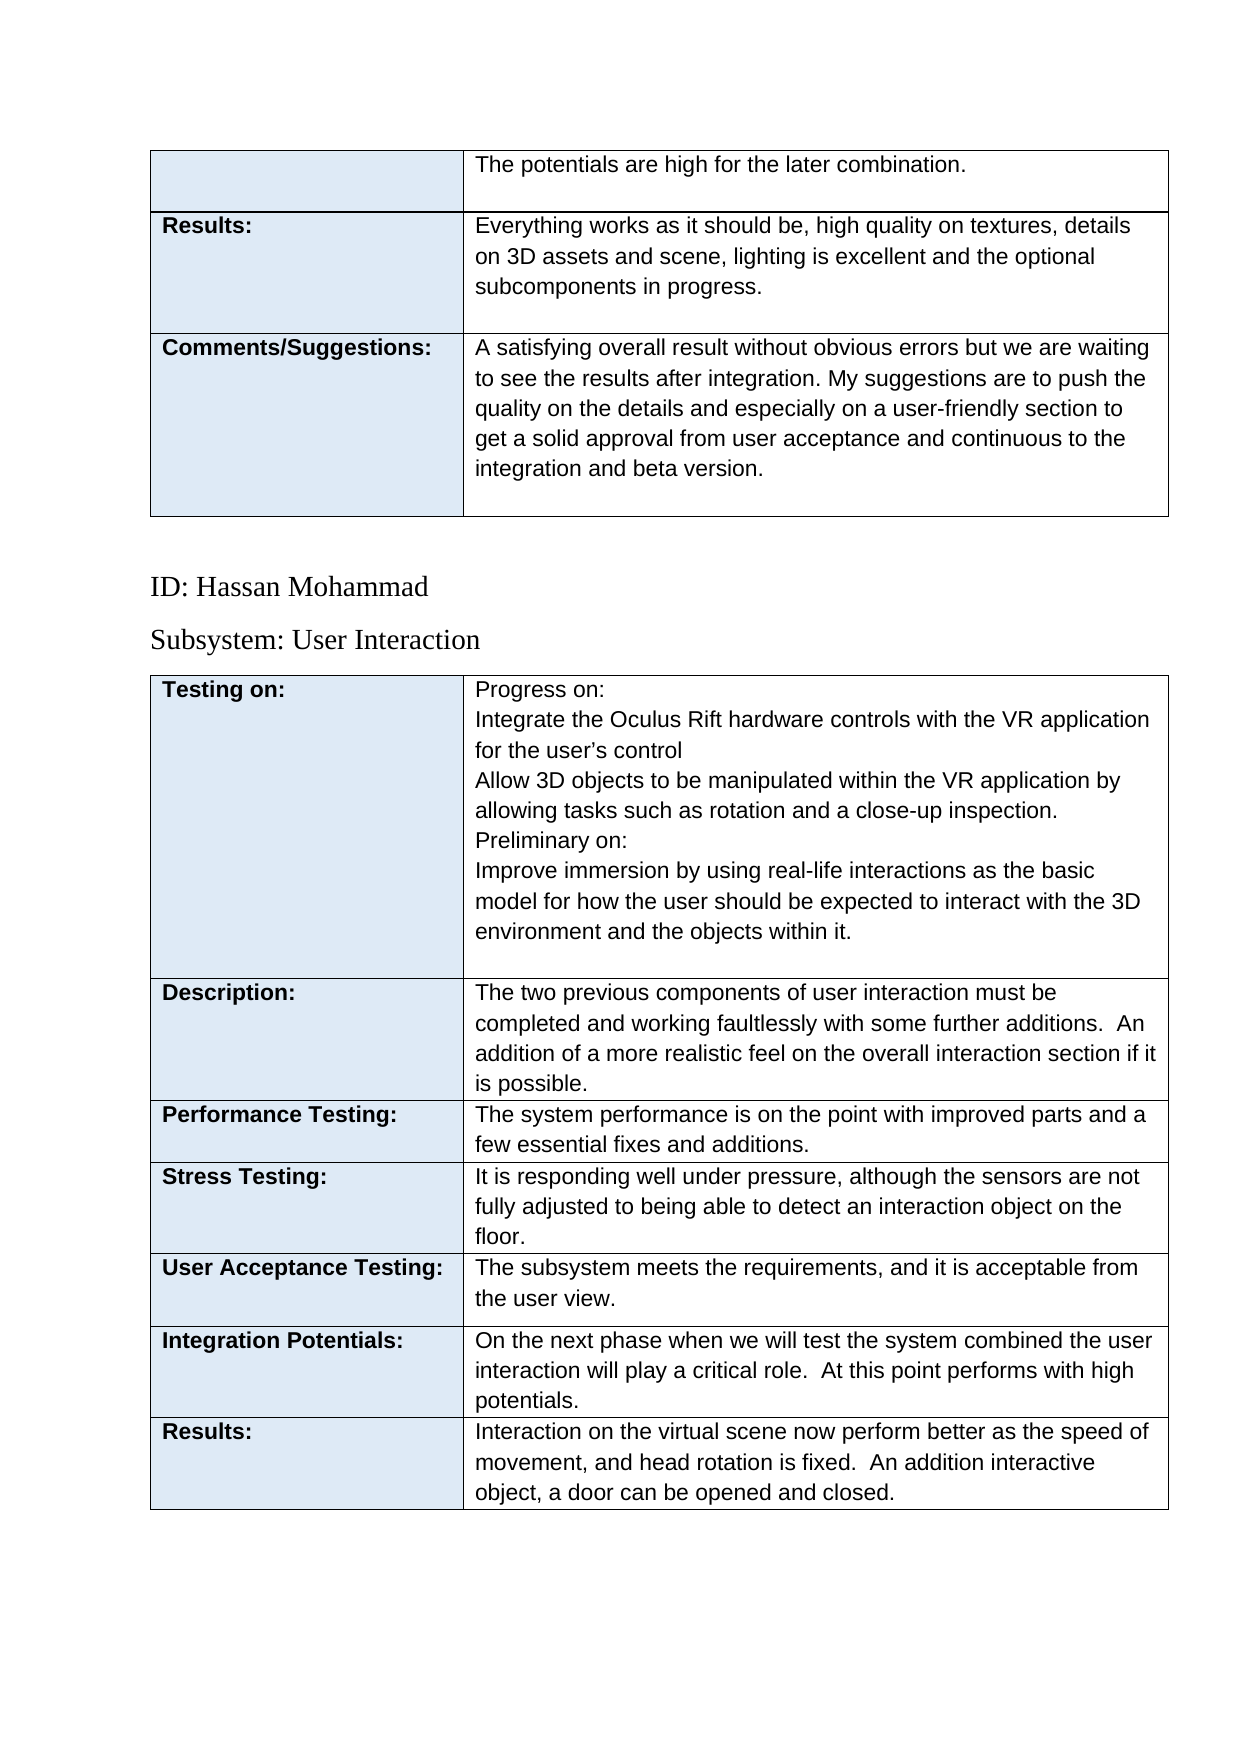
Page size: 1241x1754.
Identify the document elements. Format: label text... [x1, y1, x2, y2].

table_cell Results: [151, 213, 463, 333]
table_cell Stress Testing: [151, 1163, 463, 1253]
table_cell Description: [151, 979, 463, 1100]
table_cell Integration Potentials: [151, 1327, 463, 1417]
table_cell A satisfying overall result without obvious errors but we are waiting to see the results after integration. My suggestions are to push the quality on the details and especially on a user-friendly section to get a solid approval from user acceptance and continuous to the integration and beta version. [464, 334, 1168, 516]
table_cell Results: [151, 1418, 463, 1509]
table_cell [151, 151, 463, 211]
table_cell The subsystem meets the requirements, and it is acceptable from the user view. [464, 1254, 1168, 1326]
text Subsystem: User Interaction [150, 622, 1090, 656]
table_cell On the next phase when we will test the system combined the user interaction will play a critical role. At this point performs with high potentials. [464, 1327, 1168, 1417]
table_cell Comments/Suggestions: [151, 334, 463, 516]
table_cell The system performance is on the point with improved parts and a few essential fixes and additions. [464, 1101, 1168, 1162]
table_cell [464, 151, 1168, 211]
table_cell User Acceptance Testing: [151, 1254, 463, 1326]
table_cell It is responding well under pressure, although the sensors are not fully adjusted to being able to detect an interaction object on the floor. [464, 1163, 1168, 1253]
text ID: Hassan Mohammad [150, 569, 1090, 603]
table_cell Everything works as it should be, high quality on textures, details on 3D assets and scene, lighting is excellent and the optional subcomponents in progress. [464, 213, 1168, 333]
table_cell Interaction on the virtual scene now perform better as the speed of movement, and head rotation is fixed. An addition interactive object, a door can be opened and closed. [464, 1418, 1168, 1509]
table_header Testing on: [151, 676, 463, 978]
table_cell Performance Testing: [151, 1101, 463, 1162]
table_cell The two previous components of user interaction must be completed and working faultlessly with some further additions. An addition of a more realistic feel on the overall interaction section if it is possible. [464, 979, 1168, 1100]
table_header Progress on: Integrate the Oculus Rift hardware controls with the VR application for the user’s control Allow 3D objects to be manipulated within the VR application by allowing tasks such as rotation and a close-up inspection. Preliminary on: Improve immersion by using real-life interactions as the basic model for how the user should be expected to interact with the 3D environment and the objects within it. [464, 676, 1168, 978]
